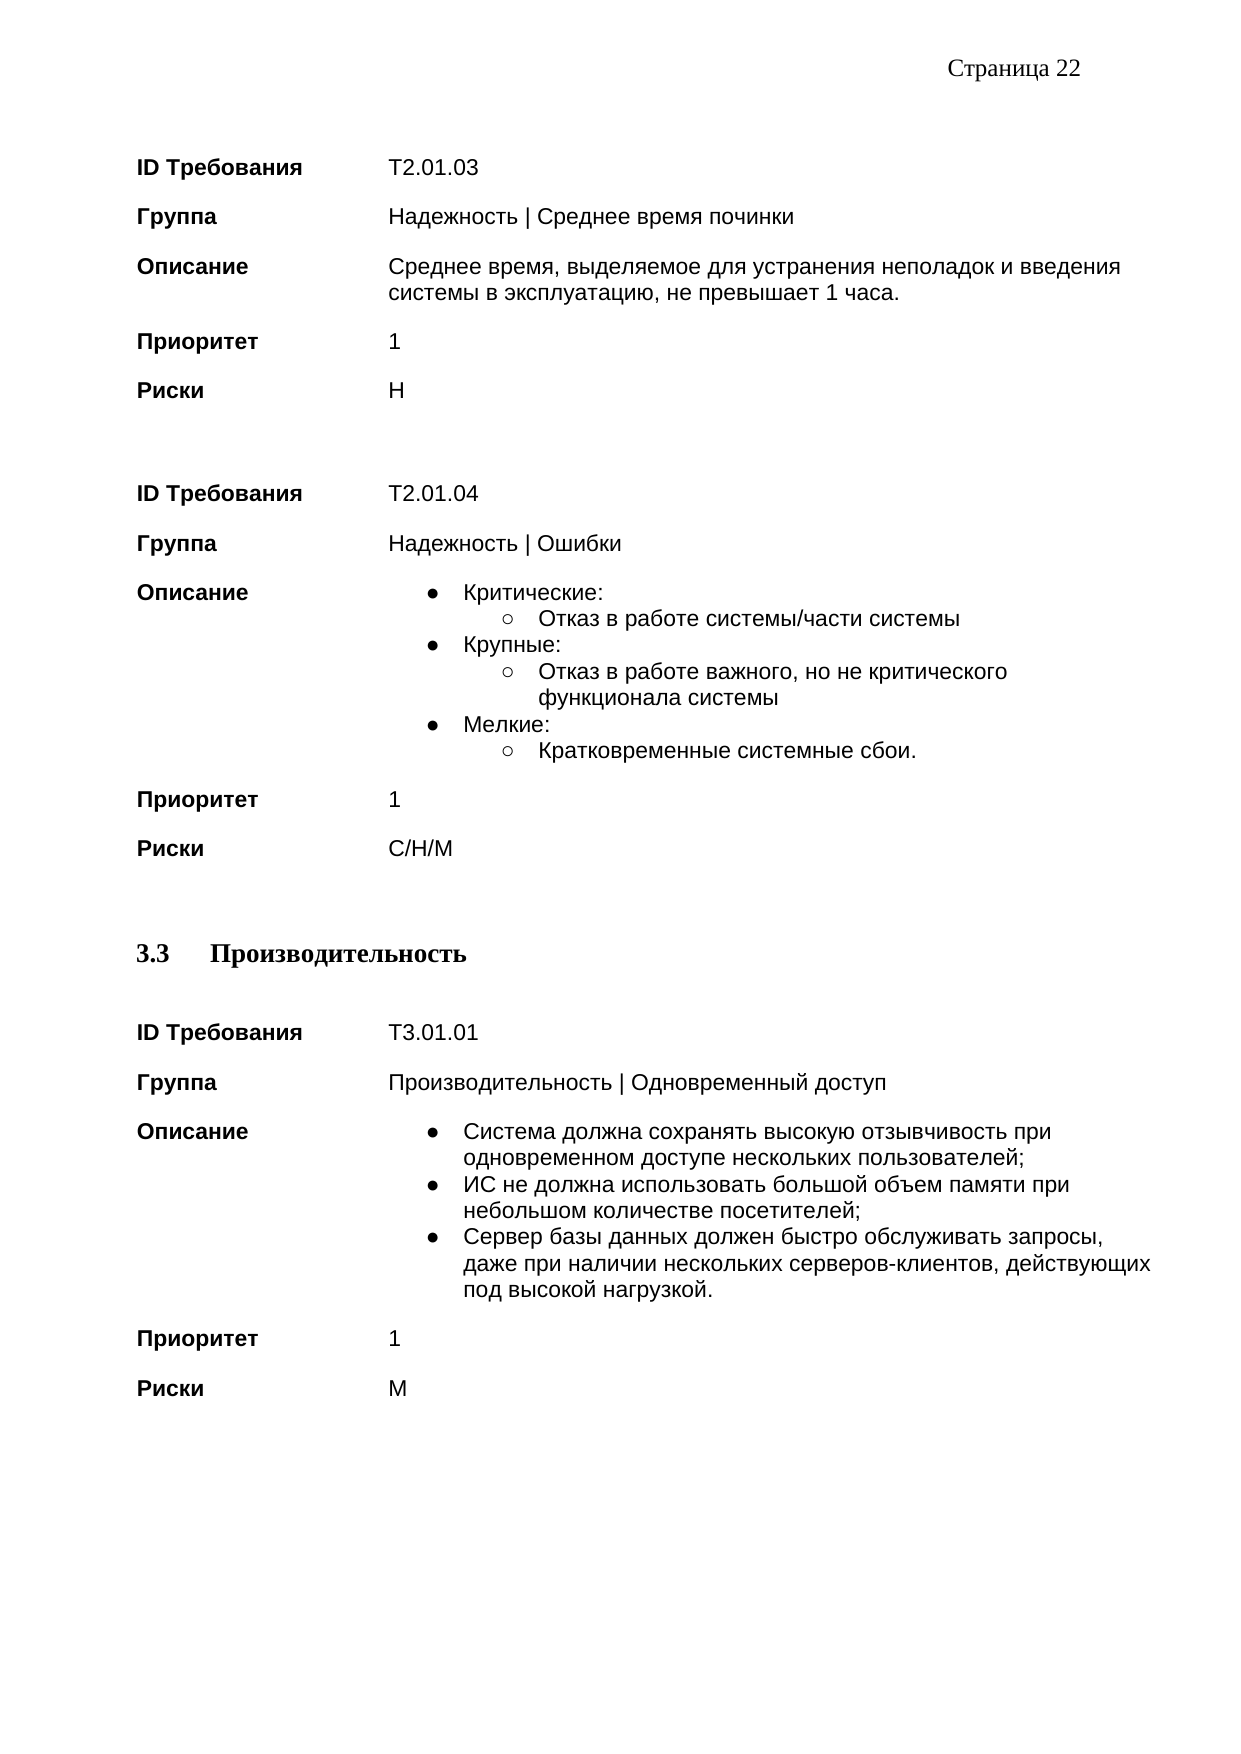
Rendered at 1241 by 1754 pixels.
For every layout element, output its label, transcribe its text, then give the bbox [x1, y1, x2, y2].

table_cell Описание [127, 242, 377, 316]
table_header ID Требования [127, 470, 377, 517]
table_cell Надежность | Среднее время починки [379, 193, 1166, 240]
table_cell Приоритет [127, 318, 377, 365]
table_cell M [379, 1364, 1166, 1436]
table_header Т2.01.04 [379, 470, 1166, 517]
table_cell H [379, 367, 1166, 439]
table_cell Среднее время, выделяемое для устранения неполадок и введения системы в эксплуатацию, не превышает 1 часа. [379, 242, 1166, 316]
table_cell 1 [379, 1315, 1166, 1362]
subtitle Производительность [136, 937, 1181, 968]
table_header Т3.01.01 [379, 1009, 1166, 1056]
table_header Т2.01.03 [379, 144, 1166, 191]
table_header ID Требования [127, 1009, 377, 1056]
table_cell 1 [379, 318, 1166, 365]
table_cell Риски [127, 367, 377, 439]
table_cell Описание [127, 568, 377, 774]
table_cell Приоритет [127, 1315, 377, 1362]
table_cell Группа [127, 193, 377, 240]
table_cell 1 [379, 776, 1166, 823]
table_cell Группа [127, 519, 377, 566]
table_cell Система должна сохранять высокую отзывчивость при одновременном доступе нескольких пользователей; ИС не должна использовать большой объем памяти при небольшом количестве посетителей; Сервер базы данных должен быстро обслуживать запросы, даже при наличии нескольких серверов-клиентов, действующих под высокой нагрузкой. [379, 1108, 1166, 1313]
table_cell Надежность | Ошибки [379, 519, 1166, 566]
table_cell Риски [127, 1364, 377, 1436]
table_cell Критические: Отказ в работе системы/части системы Крупные: Отказ в работе важного, но не критического функционала системы Мелкие: Кратковременные системные сбои. [379, 568, 1166, 774]
table_cell Описание [127, 1108, 377, 1313]
table_header ID Требования [127, 144, 377, 191]
table_cell Приоритет [127, 776, 377, 823]
table_cell C/H/M [379, 825, 1166, 897]
table_cell Риски [127, 825, 377, 897]
table_cell Производительность | Одновременный доступ [379, 1058, 1166, 1105]
table_cell Группа [127, 1058, 377, 1105]
